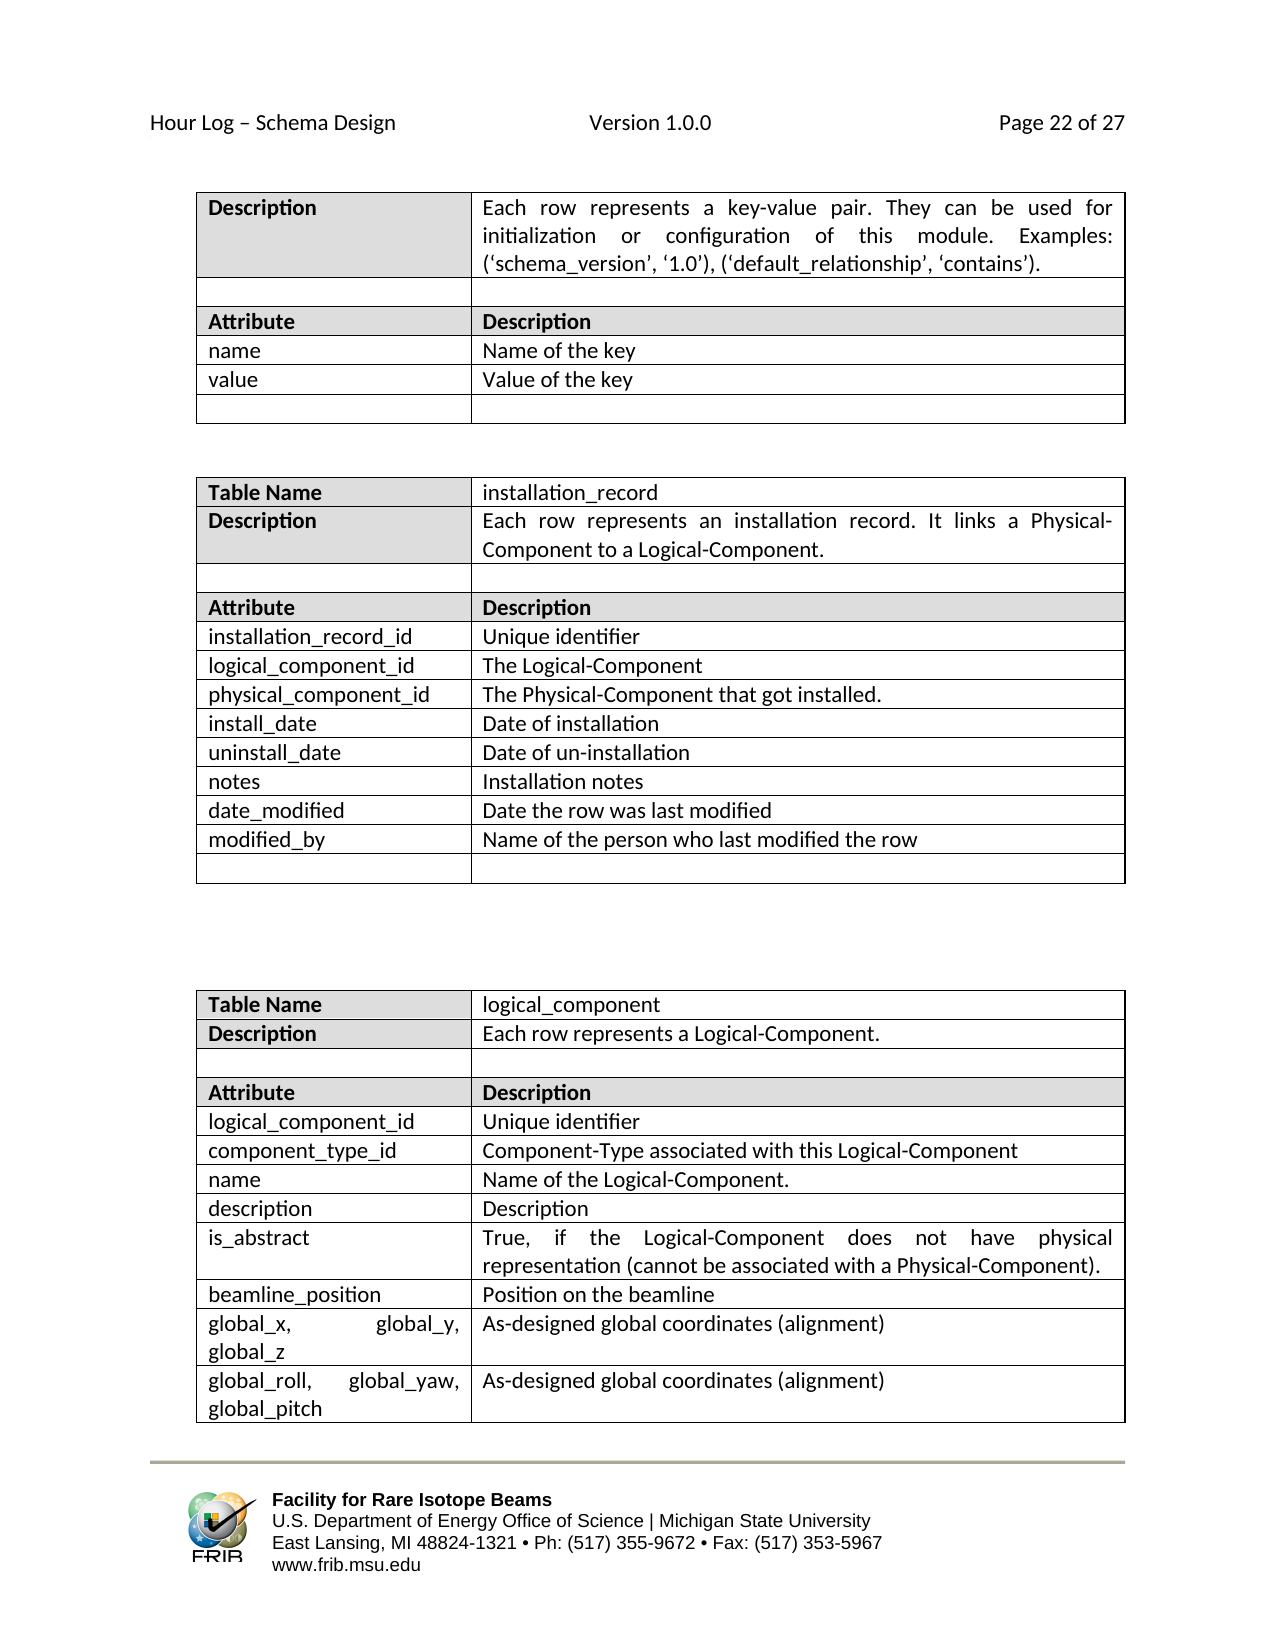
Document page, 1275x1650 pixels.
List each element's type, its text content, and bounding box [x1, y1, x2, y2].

table_cell description [197, 1194, 471, 1222]
table_cell Each row represents a Logical-Component. [472, 1020, 1124, 1048]
table_cell The Logical-Component [472, 651, 1124, 679]
table_cell logical_component_id [197, 651, 471, 679]
table_cell Attribute [197, 1078, 471, 1106]
table_cell Attribute [197, 593, 471, 621]
table_cell component_type_id [197, 1136, 471, 1164]
table_cell global_x, global_y, global_z [197, 1309, 471, 1365]
table_header installation_record [472, 478, 1124, 506]
table_cell Each row represents a key-value pair. They can be used for initialization or configuration of this module. Examples: (‘schema_version’, ‘1.0’), (‘default_relationship’, ‘contains’). [472, 193, 1124, 277]
table_cell uninstall_date [197, 738, 471, 766]
table_cell Description [472, 307, 1124, 335]
table_cell modified_by [197, 825, 471, 853]
table_cell Description [472, 1078, 1124, 1106]
table_cell Installation notes [472, 767, 1124, 795]
table_cell Unique identifier [472, 622, 1124, 650]
table_cell Name of the key [472, 336, 1124, 364]
table_cell Value of the key [472, 365, 1124, 393]
table_cell Description [197, 507, 471, 563]
table_cell Description [472, 593, 1124, 621]
table_cell Date of installation [472, 709, 1124, 737]
table_cell True, if the Logical-Component does not have physical representation (cannot be associated with a Physical-Component). [472, 1223, 1124, 1279]
table_cell Name of the Logical-Component. [472, 1165, 1124, 1193]
table_cell Each row represents an installation record. It links a Physical-Component to a Logical-Component. [472, 507, 1124, 563]
table_cell [197, 278, 471, 306]
table_cell [197, 395, 471, 422]
table_cell is_abstract [197, 1223, 471, 1279]
table_cell logical_component_id [197, 1107, 471, 1135]
table_cell [472, 1049, 1124, 1077]
table_cell notes [197, 767, 471, 795]
table_cell Description [197, 193, 471, 277]
table_header Table Name [197, 991, 471, 1018]
table_cell Component-Type associated with this Logical-Component [472, 1136, 1124, 1164]
table_cell beamline_position [197, 1280, 471, 1308]
table_cell [197, 564, 471, 592]
table_cell As-designed global coordinates (alignment) [472, 1366, 1124, 1422]
table_cell date_modified [197, 796, 471, 824]
table_cell [197, 1049, 471, 1077]
table_cell Unique identifier [472, 1107, 1124, 1135]
table_cell Description [197, 1020, 471, 1048]
table_header logical_component [472, 991, 1124, 1018]
table_cell Position on the beamline [472, 1280, 1124, 1308]
table_cell [472, 278, 1124, 306]
table_cell value [197, 365, 471, 393]
table_cell Date the row was last modified [472, 796, 1124, 824]
table_cell [197, 854, 471, 882]
table_cell name [197, 1165, 471, 1193]
table_header Table Name [197, 478, 471, 506]
table_cell [472, 854, 1124, 882]
table_cell physical_component_id [197, 680, 471, 708]
picture [176, 1489, 258, 1562]
table_cell Attribute [197, 307, 471, 335]
table_cell [472, 564, 1124, 592]
table_cell global_roll, global_yaw, global_pitch [197, 1366, 471, 1422]
table_cell Name of the person who last modified the row [472, 825, 1124, 853]
table_cell Description [472, 1194, 1124, 1222]
table_cell name [197, 336, 471, 364]
table_cell [472, 395, 1124, 422]
table_cell install_date [197, 709, 471, 737]
table_cell Date of un-installation [472, 738, 1124, 766]
table_cell installation_record_id [197, 622, 471, 650]
table_cell As-designed global coordinates (alignment) [472, 1309, 1124, 1365]
table_cell The Physical-Component that got installed. [472, 680, 1124, 708]
